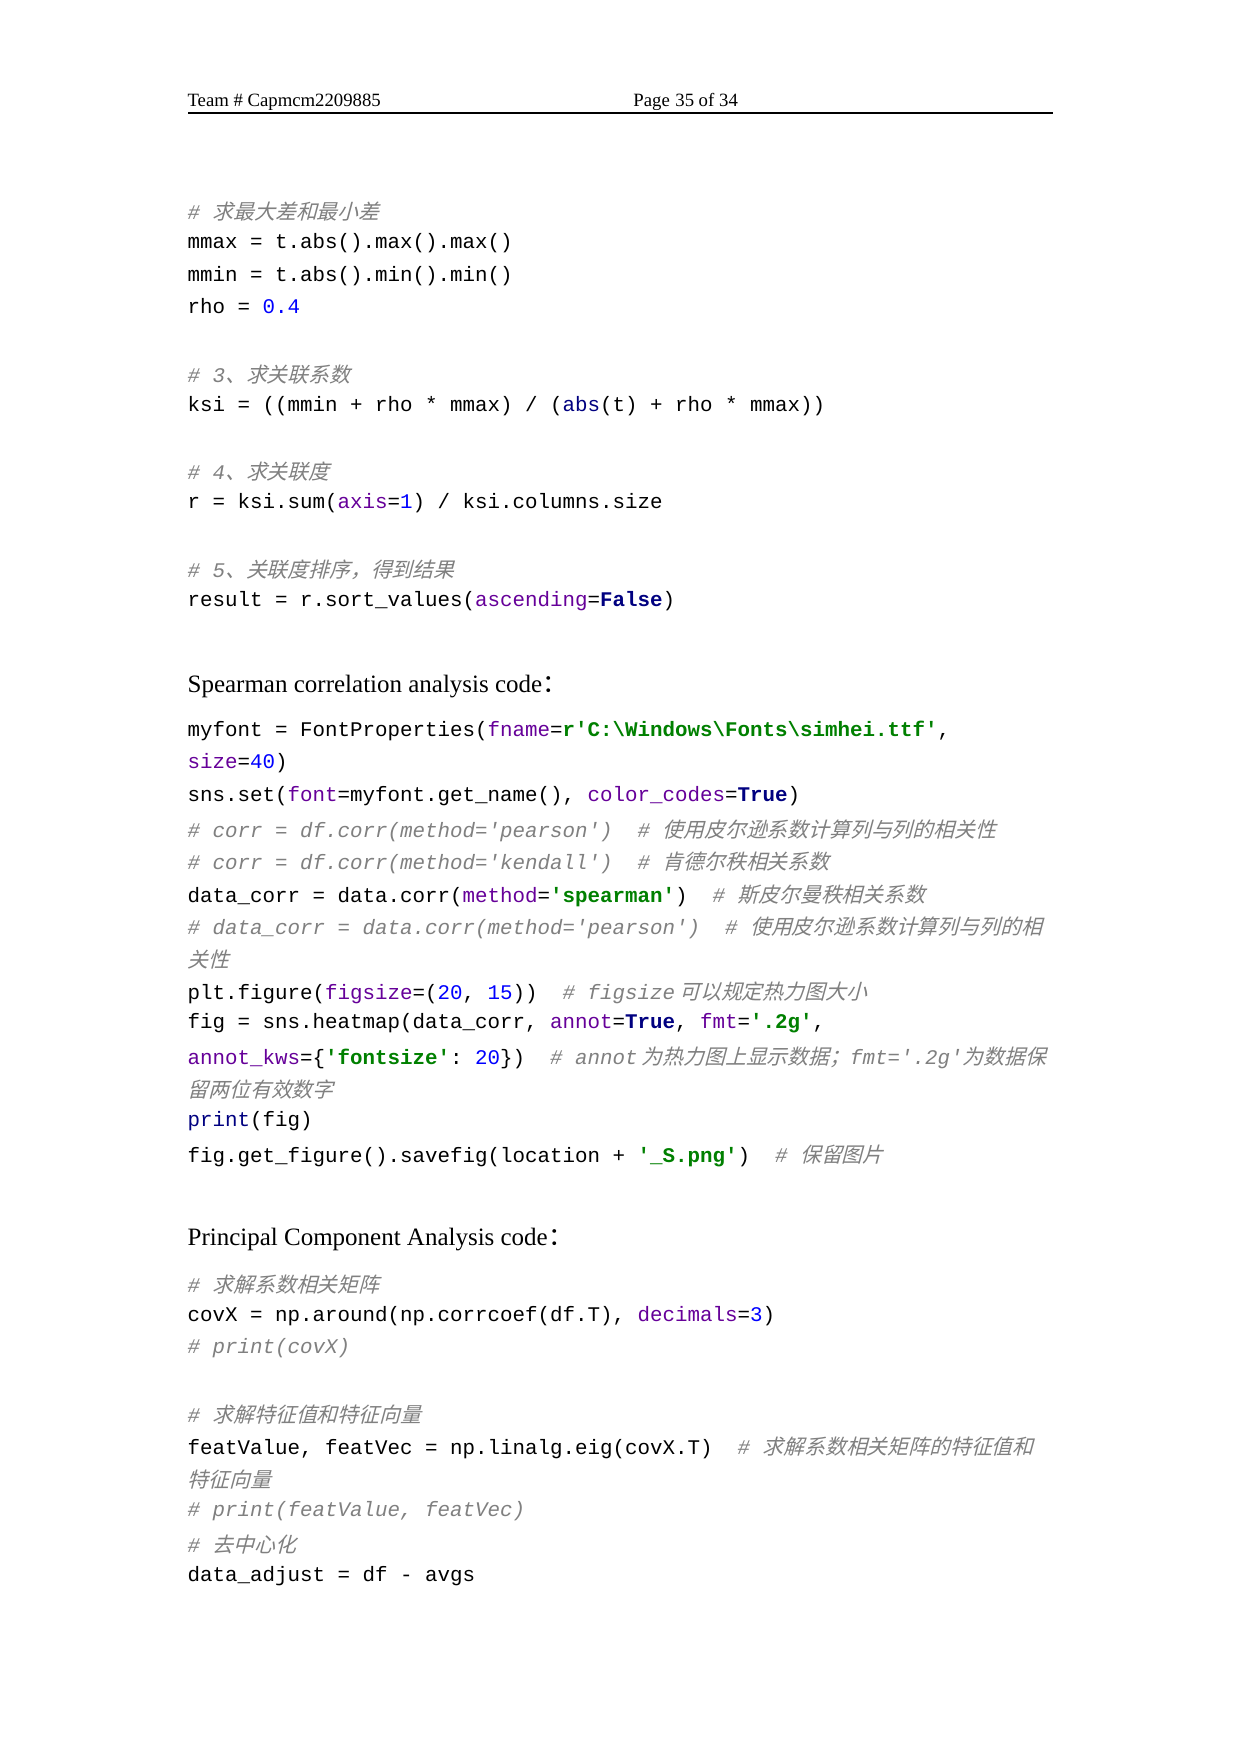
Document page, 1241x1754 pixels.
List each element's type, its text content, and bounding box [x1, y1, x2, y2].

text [187, 162, 1053, 617]
text myfont = FontProperties(fname=r'C:\Windows\Fonts\simhei.ttf', size=40) sns.set(font=myfont.get_name(), color_codes=True) # corr = df.corr(method='pearson') # 使用皮尔逊系数计算列与列的相关性 # corr = df.corr(method='kendall') # 肯德尔秩相关系数 data_corr = data.corr(method='spearman') # 斯皮尔曼秩相关系数 # data_corr = data.corr(method='pearson') # 使用皮尔逊系数计算列与列的相关性 plt.figure(figsize=(20, 15)) # figsize可以规定热力图大小 fig = sns.heatmap(data_corr, annot=True, fmt='.2g', annot_kws={'fontsize': 20}) # annot为热力图上显示数据；fmt='.2g'为数据保留两位有效数字 print(fig) fig.get_figure().savefig(location + '_S.png') # 保留图片 [187, 714, 1053, 1169]
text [187, 1527, 1053, 1592]
text # 求解系数相关矩阵 covX = np.around(np.corrcoef(df.T), decimals=3) # print(covX) # 求解特征值和特征向量 featValue, featVec = np.linalg.eig(covX.T) # 求解系数相关矩阵的特征值和特征向量 # print(featValue, featVec) [187, 1267, 1053, 1527]
text Spearman correlation analysis code： [187, 649, 1053, 714]
text Principal Component Analysis code： [187, 1202, 1053, 1267]
